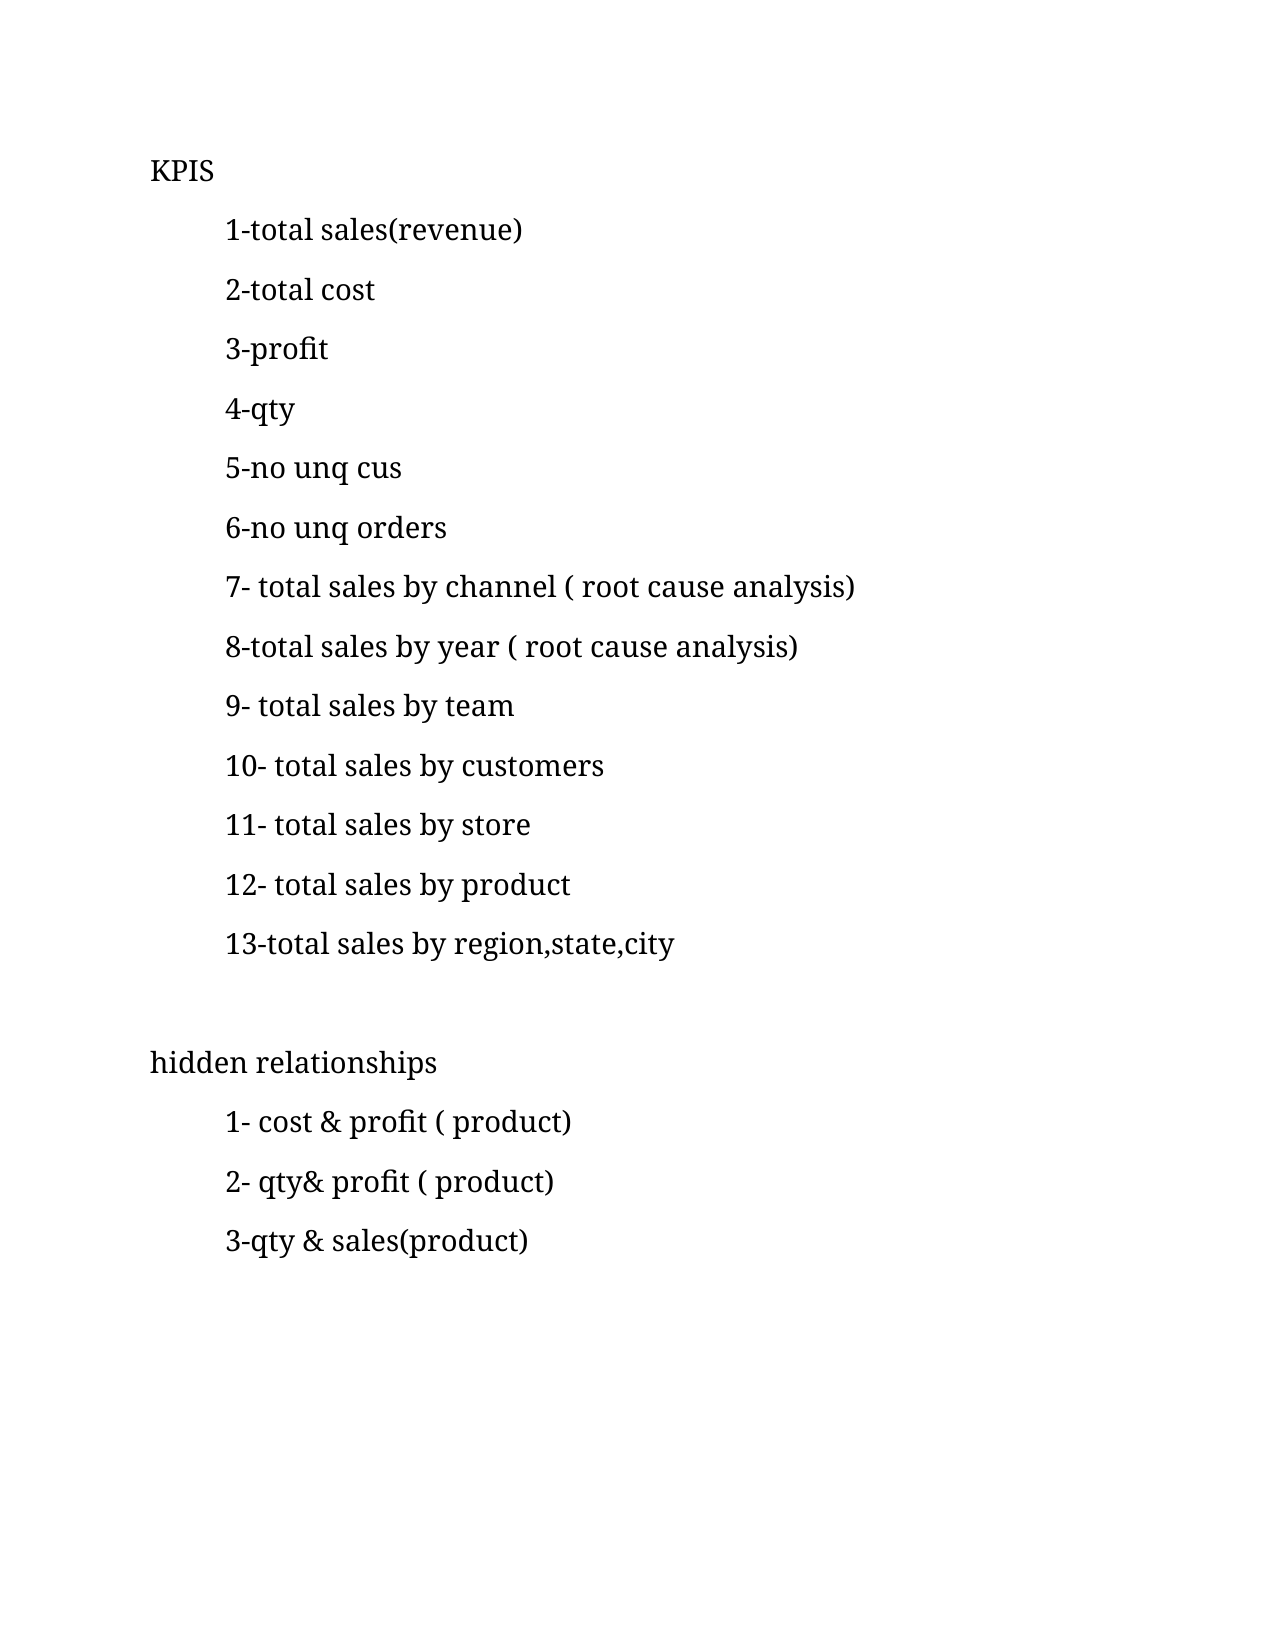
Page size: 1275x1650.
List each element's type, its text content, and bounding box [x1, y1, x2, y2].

text 1-total sales(revenue) [225, 209, 1125, 249]
text 6-no unq orders [225, 507, 1125, 547]
text KPIS [150, 150, 1125, 190]
text 2-total cost [225, 269, 1125, 309]
text 1- cost & profit ( product) [225, 1102, 1125, 1141]
text 8-total sales by year ( root cause analysis) [225, 626, 1125, 666]
text 3-qty & sales(product) [225, 1221, 1125, 1260]
text 11- total sales by store [225, 804, 1125, 844]
text 10- total sales by customers [225, 745, 1125, 784]
text hidden relationships [150, 1042, 1125, 1082]
text 2- qty& profit ( product) [225, 1161, 1125, 1201]
text 3-profit [225, 328, 1125, 368]
text 4-qty [225, 388, 1125, 428]
text 13-total sales by region,state,city [225, 923, 1125, 963]
text 9- total sales by team [225, 685, 1125, 725]
text 5-no unq cus [225, 447, 1125, 487]
text 12- total sales by product [225, 864, 1125, 903]
text 7- total sales by channel ( root cause analysis) [225, 566, 1125, 606]
